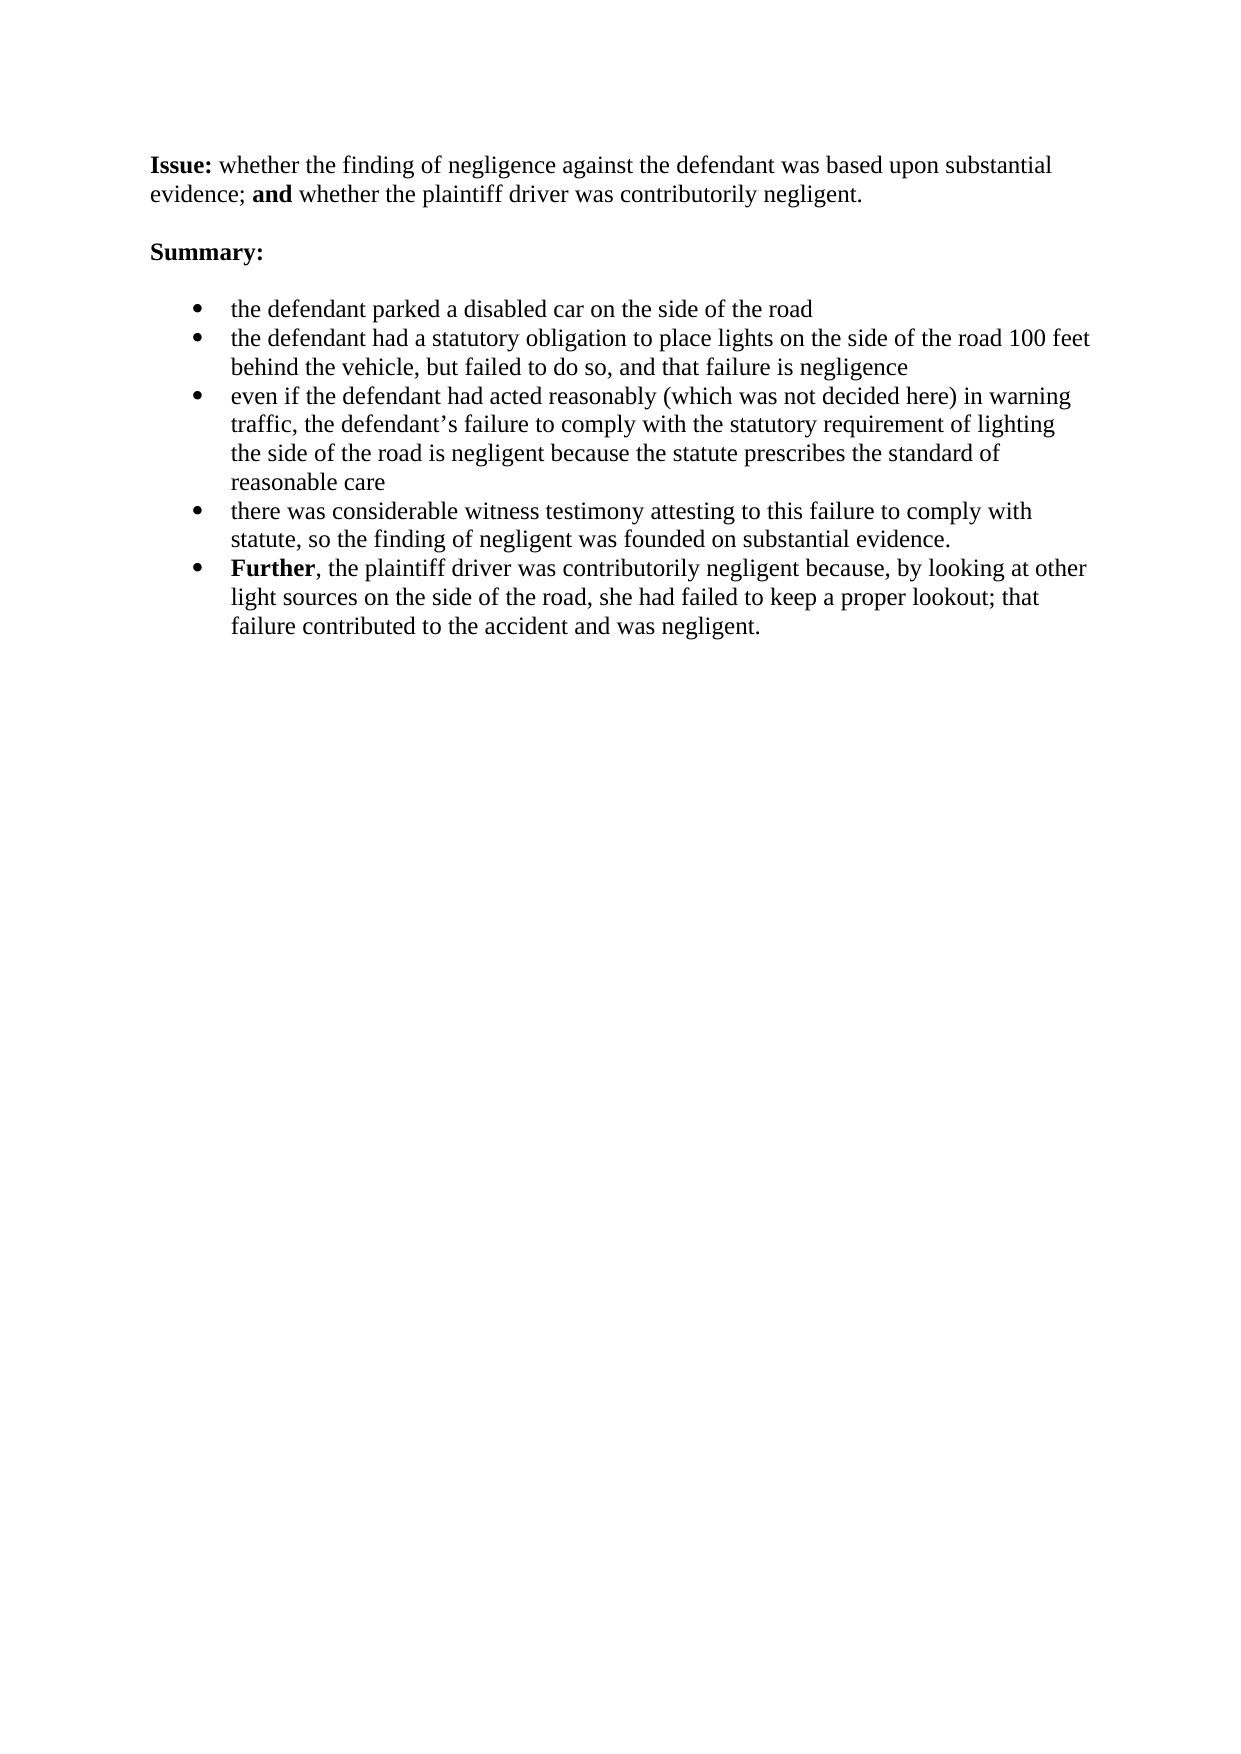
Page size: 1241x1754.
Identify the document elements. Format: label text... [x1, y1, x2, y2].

text Issue: whether the finding of negligence against the defendant was based upon substantial evidence; and whether the plaintiff driver was contributorily negligent. [150, 150, 1090, 207]
list Further, the plaintiff driver was contributorily negligent because, by looking at other light sources on the side of the road, she had failed to keep a proper lookout; that failure contributed to the accident and was negligent. [193, 553, 1090, 639]
list the defendant had a statutory obligation to place lights on the side of the road 100 feet behind the vehicle, but failed to do so, and that failure is negligence [193, 323, 1090, 381]
list there was considerable witness testimony attesting to this failure to comply with statute, so the finding of negligent was founded on substantial evidence. [193, 496, 1090, 553]
list the defendant parked a disabled car on the side of the road [193, 294, 1090, 323]
list even if the defendant had acted reasonably (which was not decided here) in warning traffic, the defendant’s failure to comply with the statutory requirement of lighting the side of the road is negligent because the statute prescribes the standard of reasonable care [193, 381, 1090, 496]
text Summary: [150, 237, 1090, 265]
